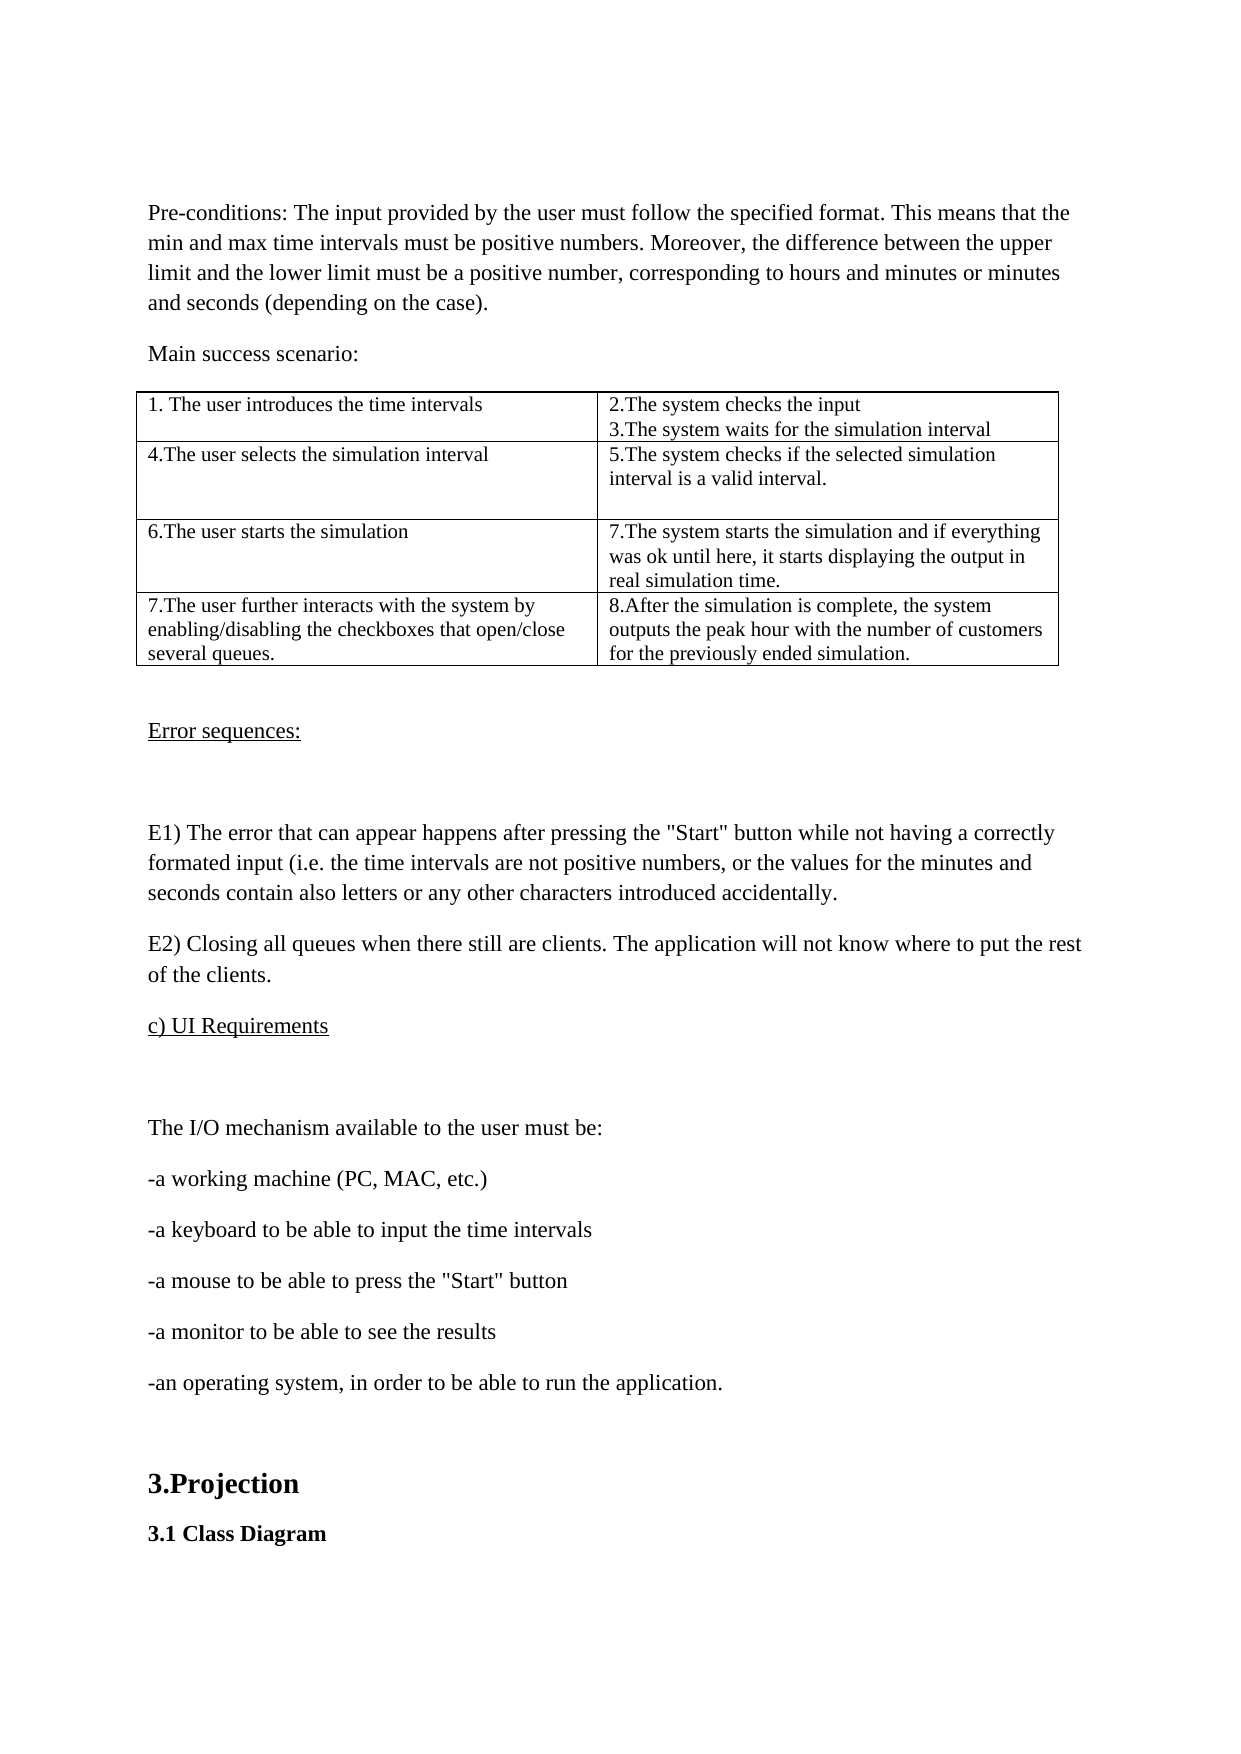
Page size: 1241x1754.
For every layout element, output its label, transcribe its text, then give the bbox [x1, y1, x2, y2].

text The I/O mechanism available to the user must be: [148, 1114, 1093, 1140]
text -a mouse to be able to press the "Start" button [148, 1267, 1093, 1293]
table_header 2.The system checks the input 3.The system waits for the simulation interval [598, 393, 1058, 441]
text E2) Closing all queues when there still are clients. The application will not know where to put the rest of the clients. [148, 931, 1093, 987]
text 3.Projection [148, 1466, 1093, 1500]
text -a monitor to be able to see the results [148, 1318, 1093, 1344]
text -an operating system, in order to be able to run the application. [148, 1369, 1093, 1395]
text Main success scenario: [148, 340, 1093, 367]
text -a working machine (PC, MAC, etc.) [148, 1165, 1093, 1191]
table_cell 8.After the simulation is complete, the system outputs the peak hour with the number of customers for the previously ended simulation. [598, 593, 1058, 665]
table_cell 6.The user starts the simulation [137, 520, 597, 592]
text E1) The error that can appear happens after pressing the "Start" button while not having a correctly formated input (i.e. the time intervals are not positive numbers, or the values for the minutes and seconds contain also letters or any other characters introduced accidentally. [148, 819, 1093, 906]
text 3.1 Class Diagram [148, 1521, 1093, 1547]
table_cell 5.The system checks if the selected simulation interval is a valid interval. [598, 442, 1058, 518]
table_cell 7.The user further interacts with the system by enabling/disabling the checkboxes that open/close several queues. [137, 593, 597, 665]
text -a keyboard to be able to input the time intervals [148, 1216, 1093, 1242]
text Pre-conditions: The input provided by the user must follow the specified format. This means that the min and max time intervals must be positive numbers. Moreover, the difference between the upper limit and the lower limit must be a positive number, corresponding to hours and minutes or minutes and seconds (depending on the case). [148, 199, 1093, 316]
text c) UI Requirements [148, 1012, 1093, 1038]
table_cell 4.The user selects the simulation interval [137, 442, 597, 518]
text Error sequences: [148, 717, 1093, 743]
table_cell 7.The system starts the simulation and if everything was ok until here, it starts displaying the output in real simulation time. [598, 520, 1058, 592]
table_header 1. The user introduces the time intervals [137, 393, 597, 441]
